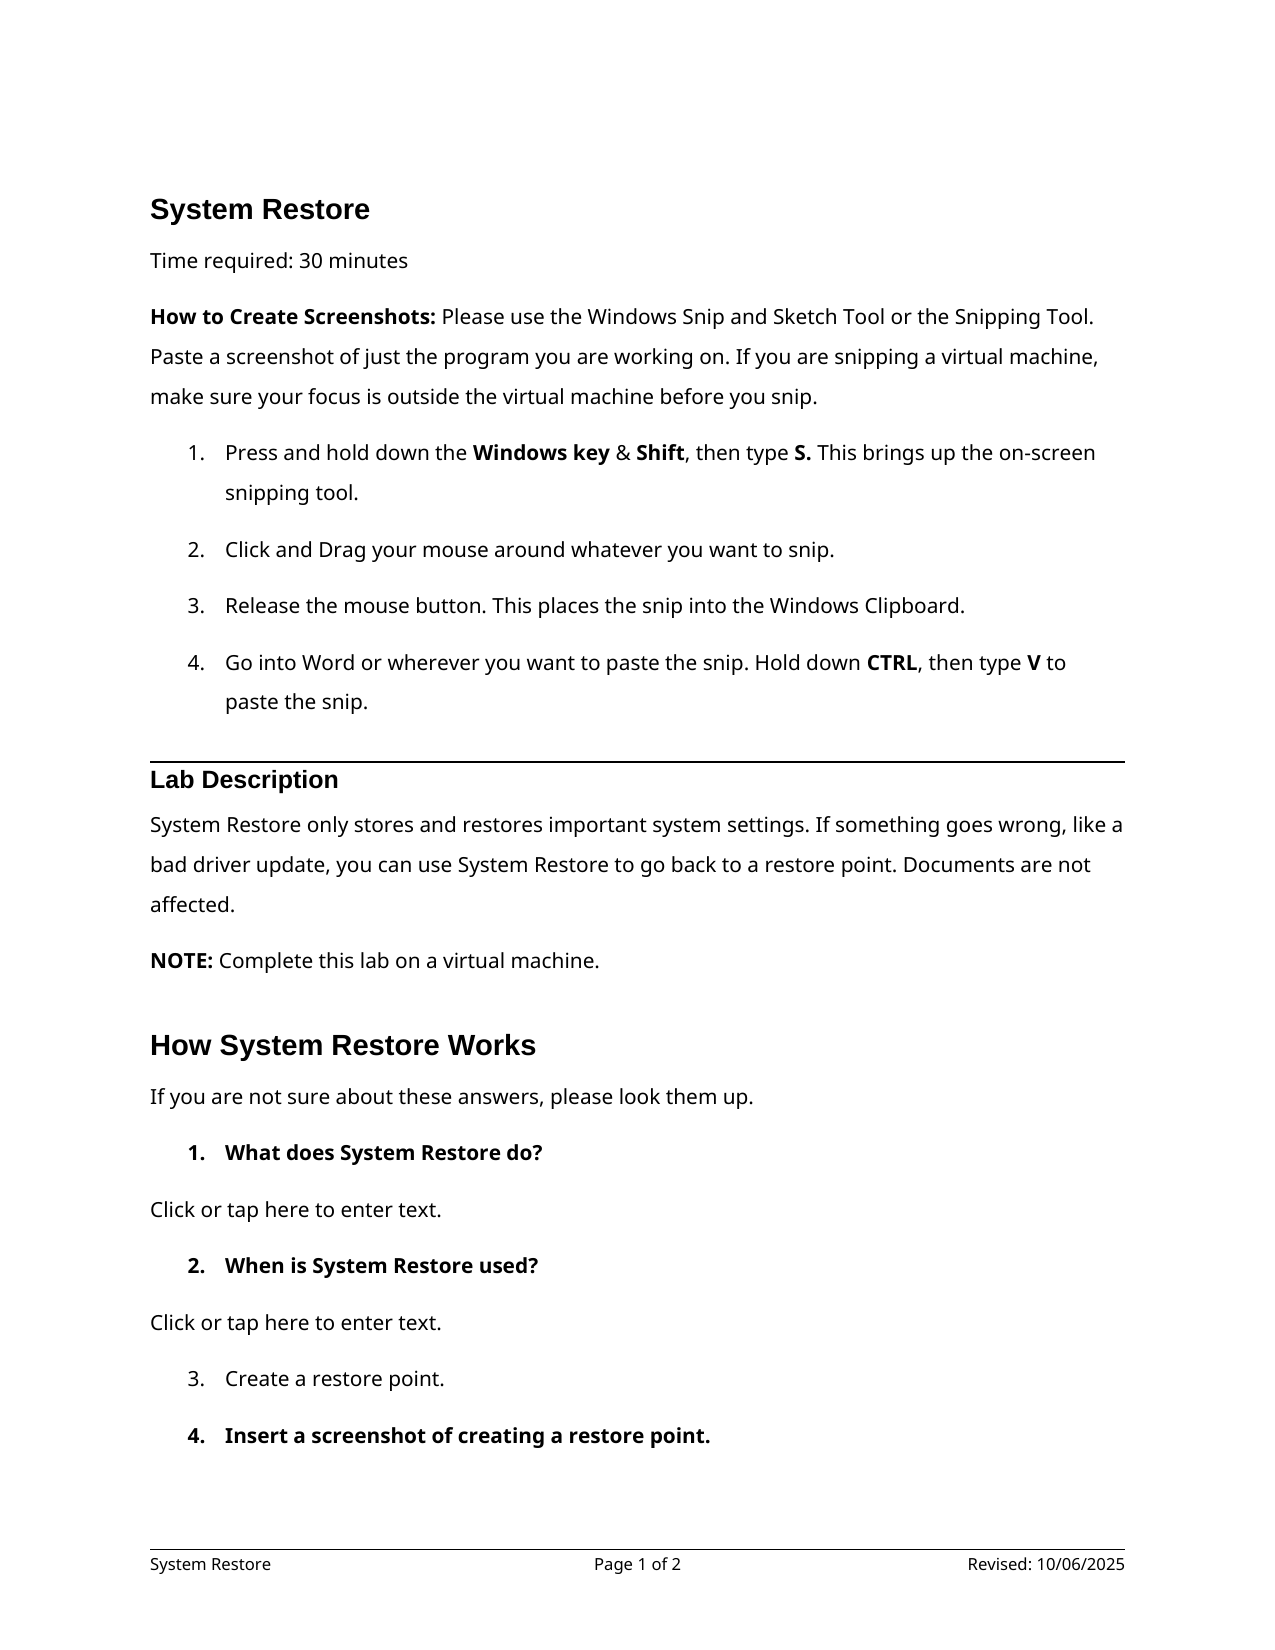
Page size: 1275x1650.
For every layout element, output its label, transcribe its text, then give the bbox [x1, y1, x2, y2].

text NOTE: Complete this lab on a virtual machine. [150, 946, 1125, 975]
list Click and Drag your mouse around whatever you want to snip. [187, 535, 1125, 563]
list What does System Restore do? [187, 1138, 1125, 1167]
text Time required: 30 minutes [150, 246, 1125, 274]
list Insert a screenshot of creating a restore point. [187, 1421, 1125, 1449]
list Create a restore point. [187, 1364, 1125, 1393]
text If you are not sure about these answers, please look them up. [150, 1082, 1125, 1111]
text How to Create Screenshots: Please use the Windows Snip and Sketch Tool or the Snipping Tool. Paste a screenshot of just the program you are working on. If you are snipping a virtual machine, make sure your focus is outside the virtual machine before you snip. [150, 302, 1125, 411]
text System Restore only stores and restores important system settings. If something goes wrong, like a bad driver update, you can use System Restore to go back to a restore point. Documents are not affected. [150, 810, 1125, 918]
list Press and hold down the Windows key & Shift, then type S. This brings up the on-screen snipping tool. [187, 438, 1125, 507]
list Release the mouse button. This places the snip into the Windows Clipboard. [187, 591, 1125, 620]
list Go into Word or wherever you want to paste the snip. Hold down CTRL, then type V to paste the snip. [187, 648, 1125, 716]
subtitle Lab Description [150, 763, 1125, 793]
subtitle How System Restore Works [150, 1028, 1125, 1061]
list When is System Restore used? [187, 1251, 1125, 1280]
subtitle System Restore [150, 192, 1125, 225]
